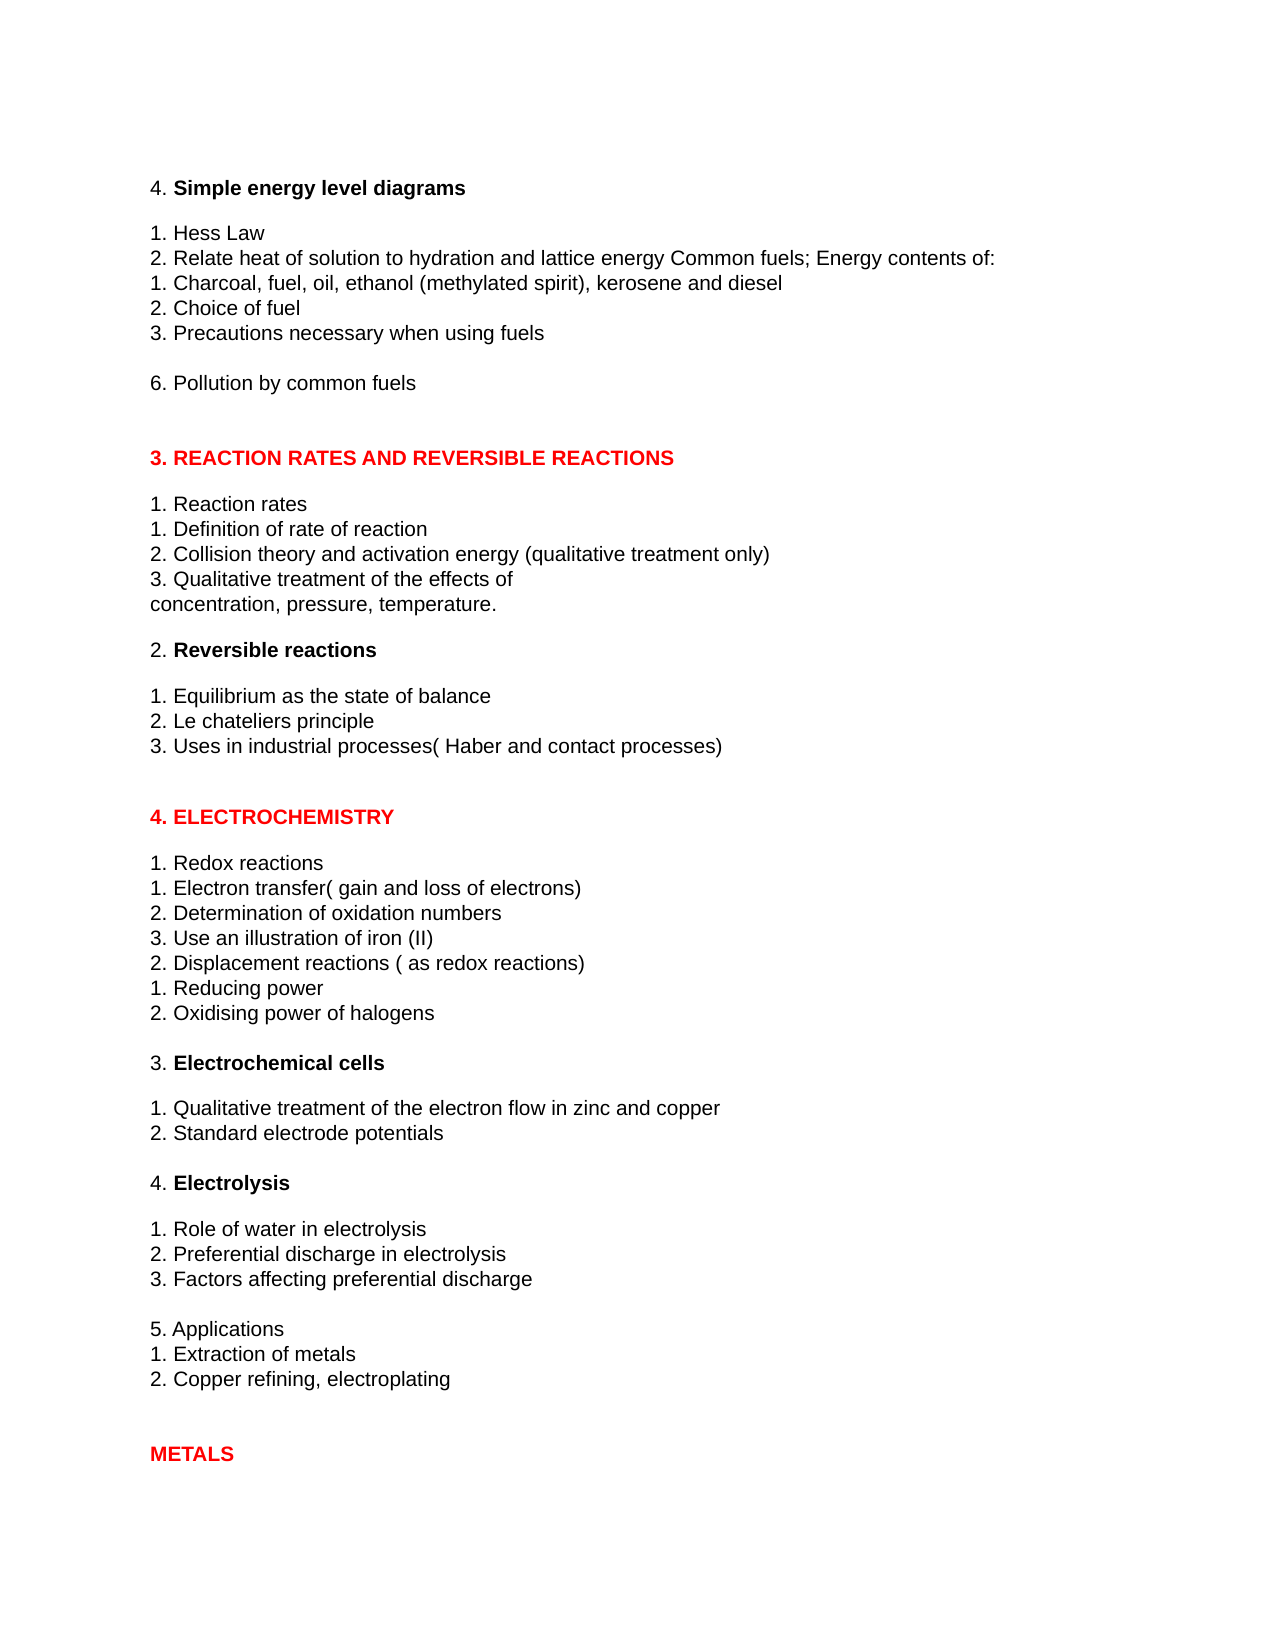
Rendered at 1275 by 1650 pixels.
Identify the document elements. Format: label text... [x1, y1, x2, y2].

text 1. Qualitative treatment of the electron flow in zinc and copper 2. Standard electrode potentials 4. Electrolysis [150, 1096, 1125, 1196]
text 1. Equilibrium as the state of balance 2. Le chateliers principle 3. Uses in industrial processes( Haber and contact processes) [150, 683, 1125, 783]
text 1. Reaction rates 1. Definition of rate of reaction 2. Collision theory and activation energy (qualitative treatment only) 3. Qualitative treatment of the effects of concentration, pressure, temperature. [150, 492, 1125, 617]
text 1. Hess Law 2. Relate heat of solution to hydration and lattice energy Common fuels; Energy contents of: 1. Charcoal, fuel, oil, ethanol (methylated spirit), kerosene and diesel 2. Choice of fuel 3. Precautions necessary when using fuels 6. Pollution by common fuels 3. REACTION RATES AND REVERSIBLE REACTIONS [150, 221, 1125, 471]
text 2. Reversible reactions [150, 637, 1125, 662]
text 1. Redox reactions 1. Electron transfer( gain and loss of electrons) 2. Determination of oxidation numbers 3. Use an illustration of iron (II) 2. Displacement reactions ( as redox reactions) 1. Reducing power 2. Oxidising power of halogens 3. Electrochemical cells [150, 850, 1125, 1075]
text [150, 150, 1125, 200]
text 1. Role of water in electrolysis 2. Preferential discharge in electrolysis 3. Factors affecting preferential discharge 5. Applications 1. Extraction of metals 2. Copper refining, electroplating METALS [150, 1217, 1125, 1467]
text 4. ELECTROCHEMISTRY [150, 804, 1125, 829]
